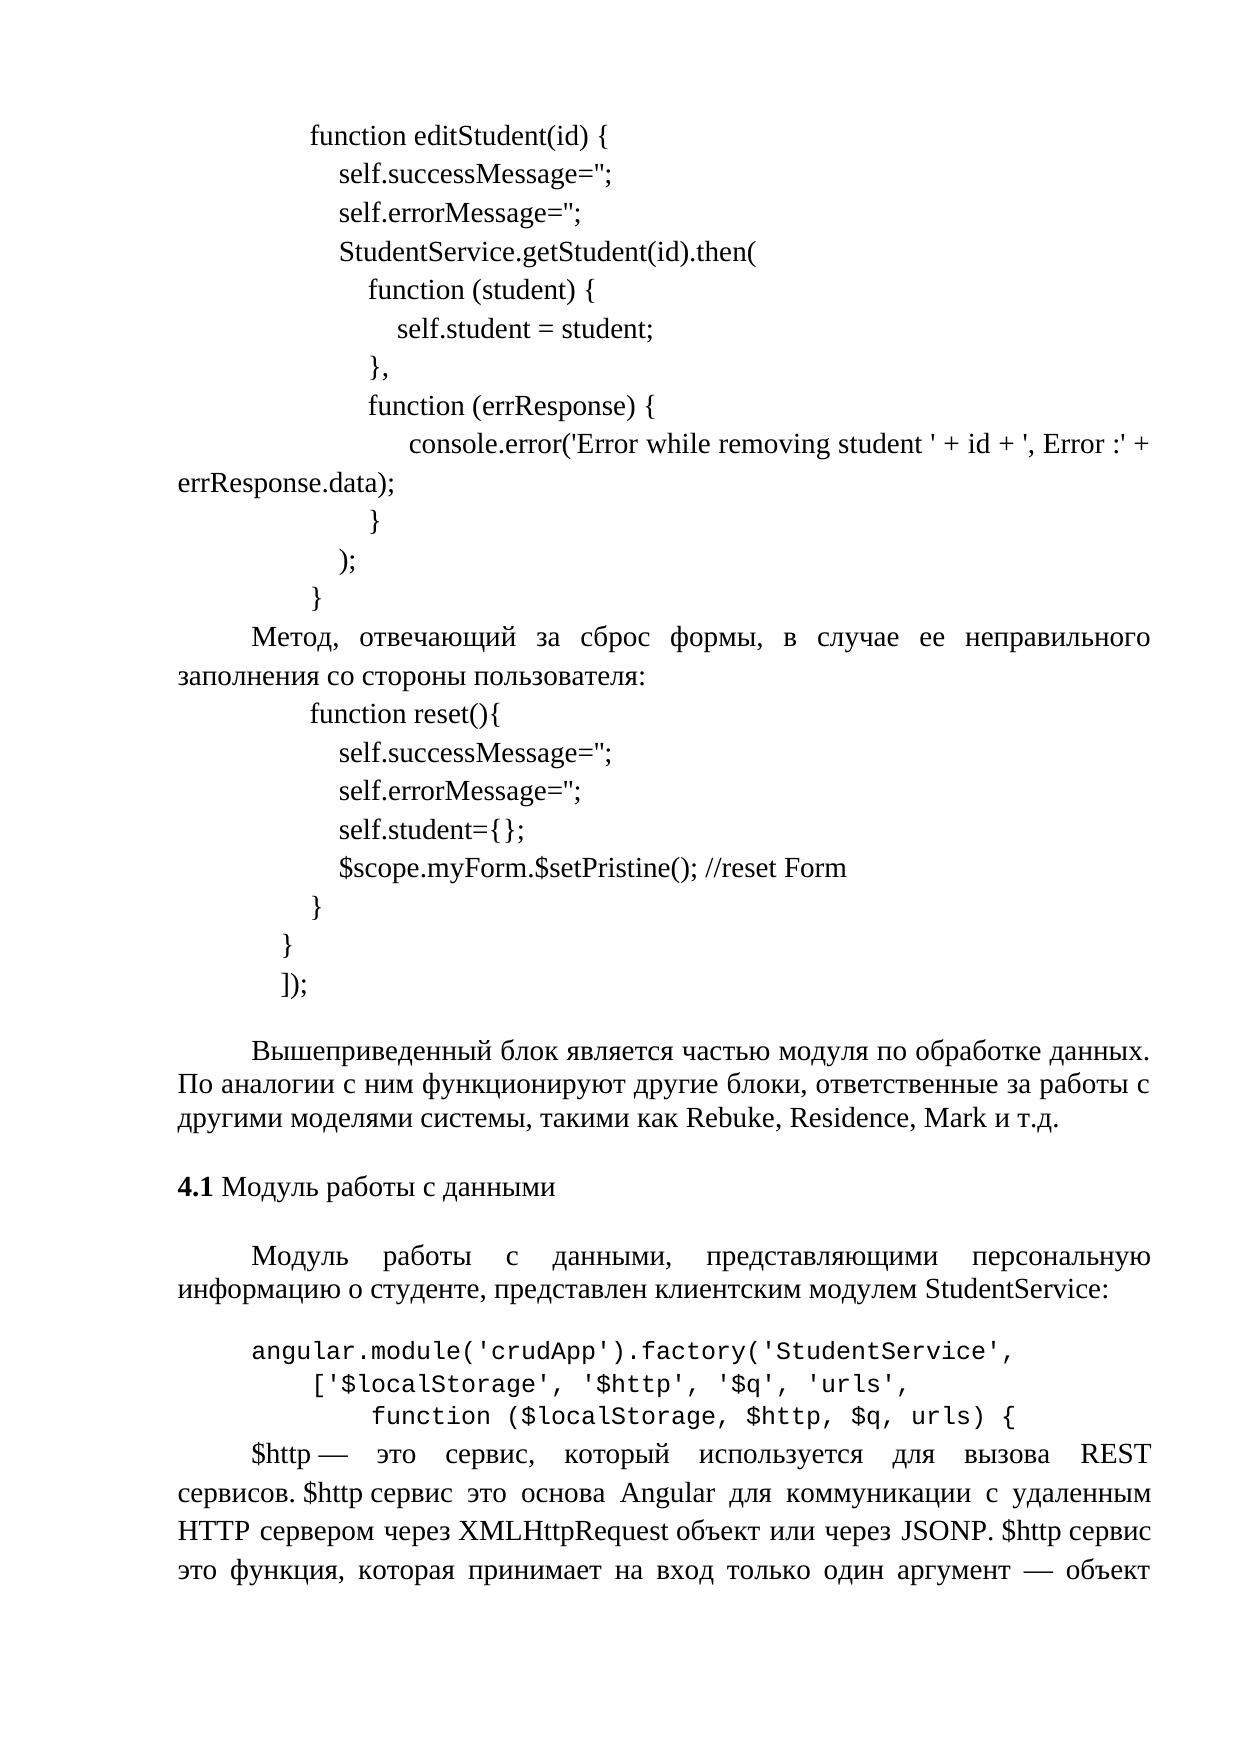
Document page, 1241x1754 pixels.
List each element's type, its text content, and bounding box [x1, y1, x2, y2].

text Метод, отвечающий за сброс формы, в случае ее неправильного заполнения со стороны пользователя: [177, 619, 1152, 691]
text } [177, 581, 1152, 614]
text ]); [177, 966, 1152, 999]
text self.student={}; [177, 812, 1152, 845]
text function (errResponse) { [177, 388, 1152, 421]
text Модуль работы с данными, представляющими персональную информацию о студенте, представлен клиентским модулем StudentService: [177, 1238, 1152, 1305]
text ['$localStorage', '$http', '$q', 'urls', [177, 1371, 1152, 1399]
text self.successMessage=''; [177, 735, 1152, 768]
text }, [177, 349, 1152, 383]
text console.error('Error while removing student ' + id + ', Error :' + errResponse.data); [177, 426, 1152, 498]
text function reset(){ [177, 696, 1152, 730]
text } [177, 927, 1152, 961]
text function editStudent(id) { [177, 118, 1152, 152]
text $scope.myForm.$setPristine(); //reset Form [177, 850, 1152, 884]
text self.errorMessage=''; [177, 195, 1152, 229]
text StudentService.getStudent(id).then( [177, 234, 1152, 267]
text } [177, 503, 1152, 537]
text ); [177, 542, 1152, 576]
text self.successMessage=''; [177, 157, 1152, 190]
text function (student) { [177, 272, 1152, 306]
list Модуль работы с данными [177, 1169, 1152, 1203]
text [177, 1436, 1152, 1552]
text function ($localStorage, $http, $q, urls) { [177, 1404, 1152, 1432]
text Вышеприведенный блок является частью модуля по обработке данных. По аналогии с ним функционируют другие блоки, ответственные за работы с другими моделями системы, такими как Rebuke, Residence, Mark и т.д. [177, 1033, 1152, 1134]
text angular.module('crudApp').factory('StudentService', [177, 1339, 1152, 1367]
text self.student = student; [177, 311, 1152, 344]
text self.errorMessage=''; [177, 773, 1152, 807]
text } [177, 889, 1152, 922]
